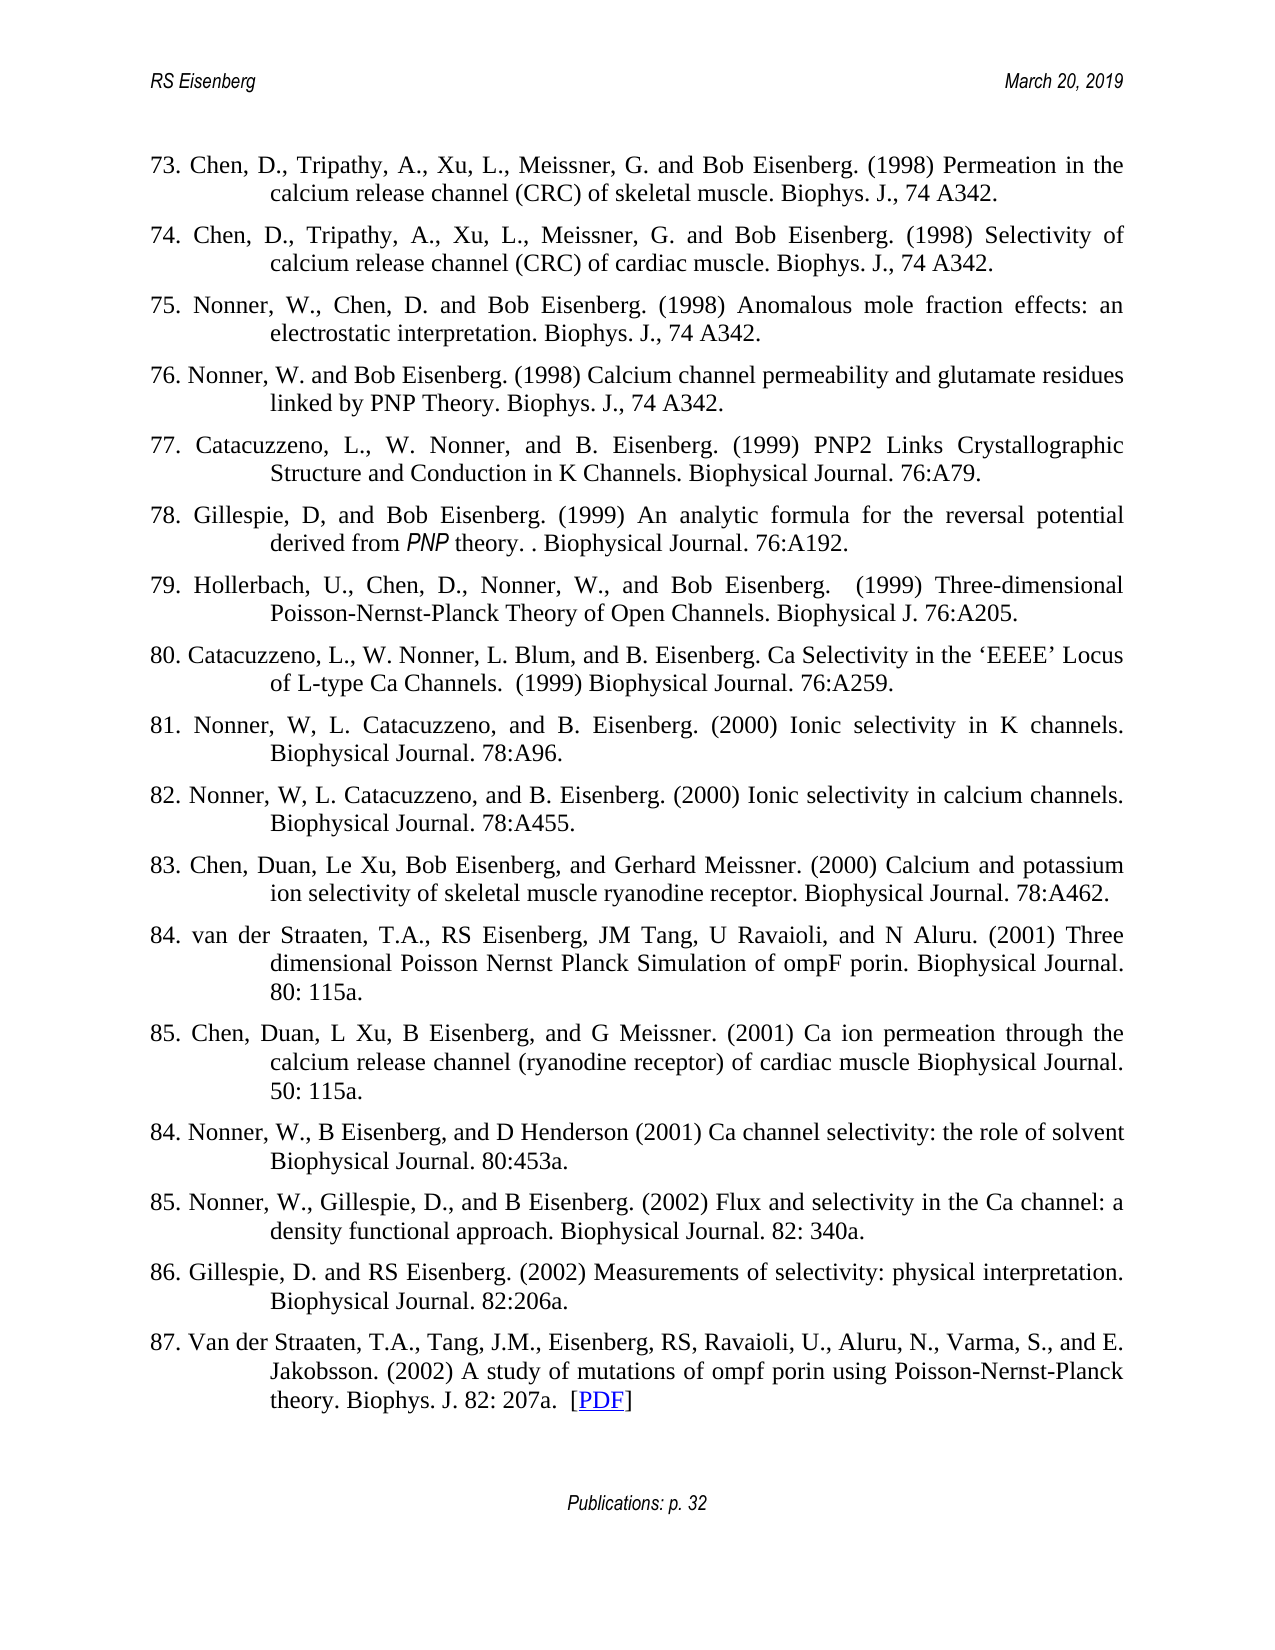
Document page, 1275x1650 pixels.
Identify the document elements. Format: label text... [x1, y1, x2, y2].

text 87. Van der Straaten, T.A., Tang, J.M., Eisenberg, RS, Ravaioli, U., Aluru, N., Varma, S., and E. Jakobsson. (2002) A study of mutations of ompf porin using Poisson-Nernst-Planck theory. Biophys. J. 82: 207a. [PDF] [150, 1327, 1125, 1413]
text 84. Nonner, W., B Eisenberg, and D Henderson (2001) Ca channel selectivity: the role of solvent Biophysical Journal. 80:453a. [150, 1117, 1125, 1175]
text 77. Catacuzzeno, L., W. Nonner, and B. Eisenberg. (1999) PNP2 Links Crystallographic Structure and Conduction in K Channels. Biophysical Journal. 76:A79. [150, 430, 1125, 487]
text 82. Nonner, W, L. Catacuzzeno, and B. Eisenberg. (2000) Ionic selectivity in calcium channels. Biophysical Journal. 78:A455. [150, 780, 1125, 837]
text 79. Hollerbach, U., Chen, D., Nonner, W., and Bob Eisenberg. (1999) Three-dimensional Poisson-Nernst-Planck Theory of Open Channels. Biophysical J. 76:A205. [150, 570, 1125, 627]
text 85. Chen, Duan, L Xu, B Eisenberg, and G Meissner. (2001) Ca ion permeation through the calcium release channel (ryanodine receptor) of cardiac muscle Biophysical Journal. 50: 115a. [150, 1018, 1125, 1105]
text 80. Catacuzzeno, L., W. Nonner, L. Blum, and B. Eisenberg. Ca Selectivity in the ‘EEEE’ Locus of L-type Ca Channels. (1999) Biophysical Journal. 76:A259. [150, 640, 1125, 697]
text 84. van der Straaten, T.A., RS Eisenberg, JM Tang, U Ravaioli, and N Aluru. (2001) Three dimensional Poisson Nernst Planck Simulation of ompF porin. Biophysical Journal. 80: 115a. [150, 920, 1125, 1006]
text 73. Chen, D., Tripathy, A., Xu, L., Meissner, G. and Bob Eisenberg. (1998) Permeation in the calcium release channel (CRC) of skeletal muscle. Biophys. J., 74 A342. [150, 150, 1125, 207]
text 83. Chen, Duan, Le Xu, Bob Eisenberg, and Gerhard Meissner. (2000) Calcium and potassium ion selectivity of skeletal muscle ryanodine receptor. Biophysical Journal. 78:A462. [150, 850, 1125, 907]
text 85. Nonner, W., Gillespie, D., and B Eisenberg. (2002) Flux and selectivity in the Ca channel: a density functional approach. Biophysical Journal. 82: 340a. [150, 1187, 1125, 1245]
text 78. Gillespie, D, and Bob Eisenberg. (1999) An analytic formula for the reversal potential derived from PNP theory. . Biophysical Journal. 76:A192. [150, 500, 1125, 557]
text 86. Gillespie, D. and RS Eisenberg. (2002) Measurements of selectivity: physical interpretation. Biophysical Journal. 82:206a. [150, 1257, 1125, 1315]
text 81. Nonner, W, L. Catacuzzeno, and B. Eisenberg. (2000) Ionic selectivity in K channels. Biophysical Journal. 78:A96. [150, 710, 1125, 767]
text 74. Chen, D., Tripathy, A., Xu, L., Meissner, G. and Bob Eisenberg. (1998) Selectivity of calcium release channel (CRC) of cardiac muscle. Biophys. J., 74 A342. [150, 220, 1125, 277]
text 75. Nonner, W., Chen, D. and Bob Eisenberg. (1998) Anomalous mole fraction effects: an electrostatic interpretation. Biophys. J., 74 A342. [150, 290, 1125, 347]
text 76. Nonner, W. and Bob Eisenberg. (1998) Calcium channel permeability and glutamate residues linked by PNP Theory. Biophys. J., 74 A342. [150, 360, 1125, 417]
